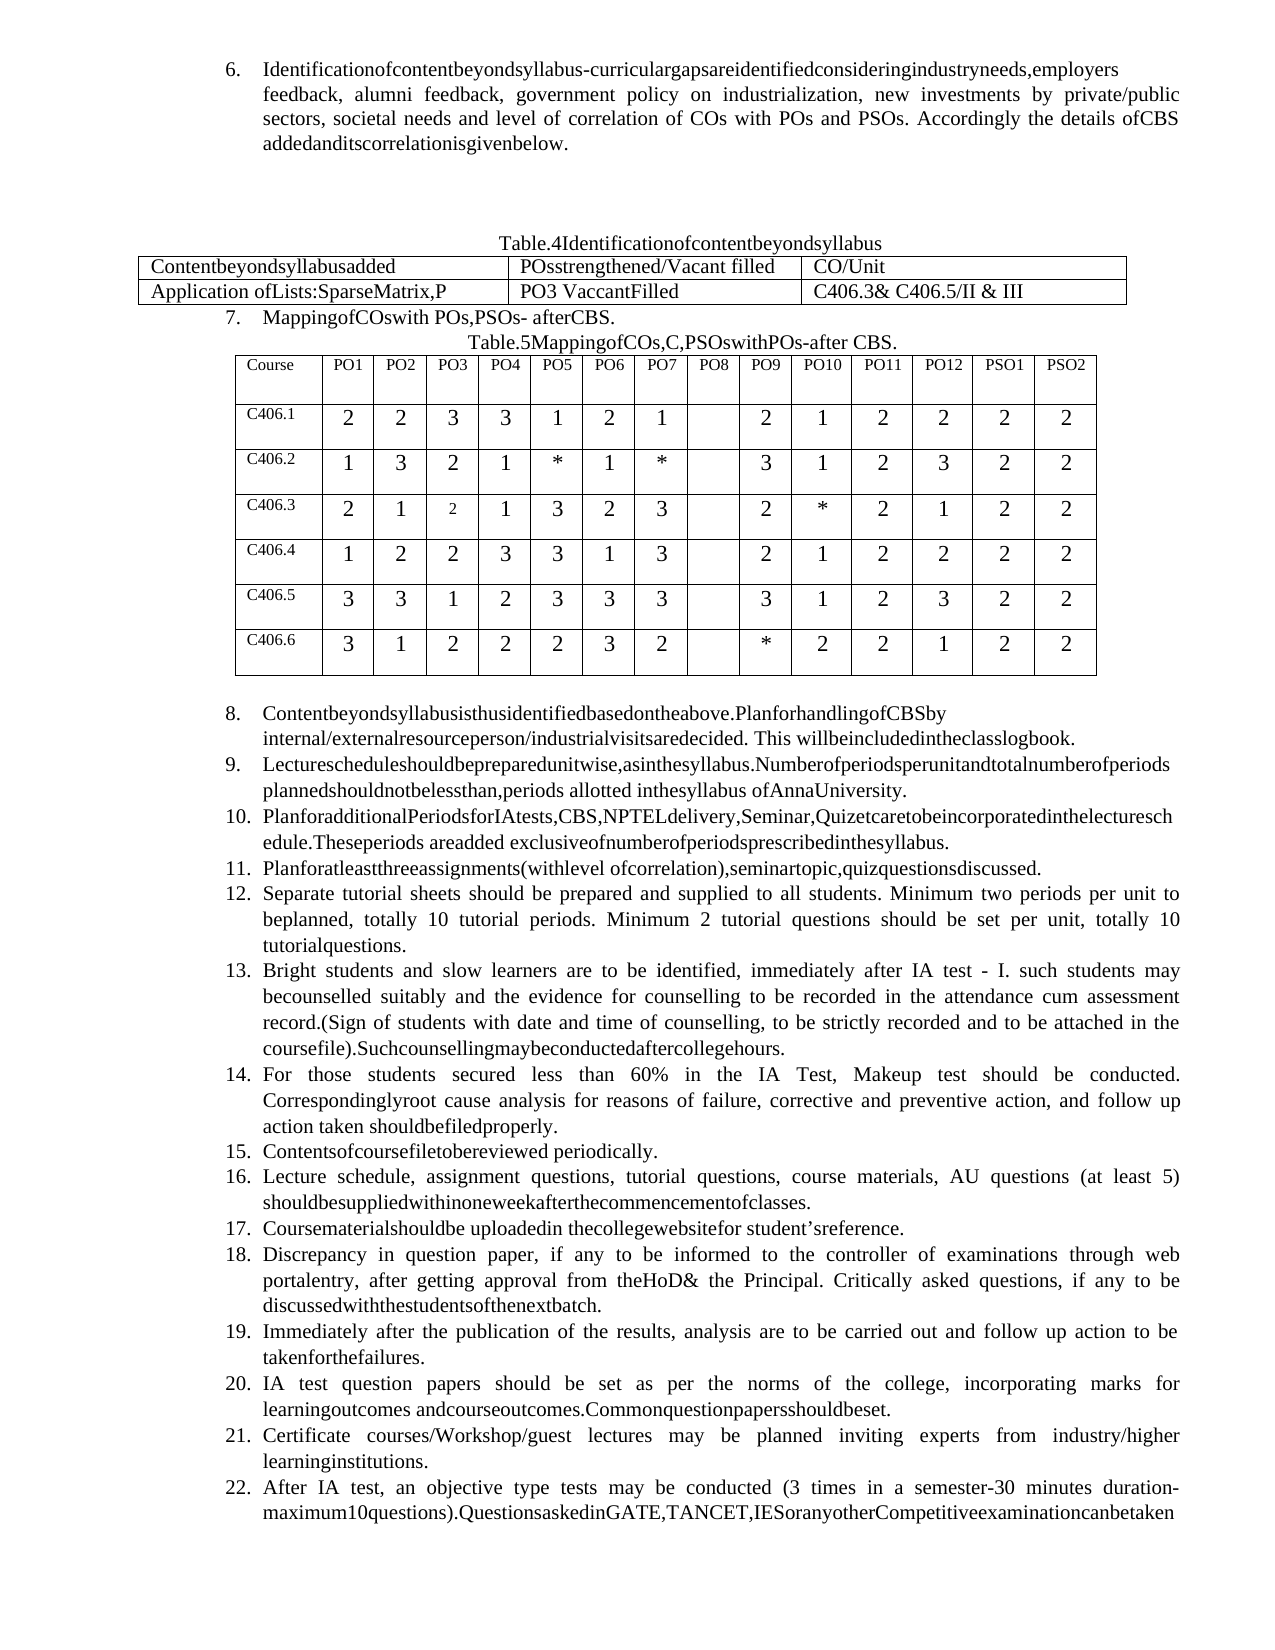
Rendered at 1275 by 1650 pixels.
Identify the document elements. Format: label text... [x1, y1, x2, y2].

table_cell 1 [792, 450, 851, 494]
table_cell [688, 540, 739, 584]
table_cell 1 [374, 495, 426, 539]
table_header CO/Unit [802, 257, 1126, 279]
list Lecturescheduleshouldbepreparedunitwise,asinthesyllabus.Numberofperiodsperunitandtotalnumberofperiods plannedshouldnotbelessthan,periods allotted inthesyllabus ofAnnaUniversity. [225, 752, 1182, 802]
table_cell 3 [479, 540, 530, 584]
table_cell C406.4 [236, 540, 322, 584]
table_cell C406.3& C406.5/II & III [802, 280, 1126, 304]
table_cell 2 [852, 450, 912, 494]
table_header PO4 [479, 356, 530, 404]
table_cell 2 [973, 540, 1034, 584]
table_cell 2 [740, 405, 791, 449]
table_cell 3 [531, 495, 582, 539]
table_header PO6 [583, 356, 634, 404]
table_cell 3 [479, 405, 530, 449]
table_header POsstrengthened/Vacant filled [509, 257, 801, 279]
table_cell 2 [1035, 540, 1096, 584]
list Identificationofcontentbeyondsyllabus-curriculargapsareidentifiedconsideringindustryneeds,employers feedback, alumni feedback, government policy on industrialization, new investments by private/public sectors, societal needs and level of correlation of COs with POs and PSOs. Accordingly the details ofCBS addedanditscorrelationisgivenbelow. [225, 57, 1181, 155]
list After IA test, an objective type tests may be conducted (3 times in a semester-30 minutes duration-maximum10questions).QuestionsaskedinGATE,TANCET,IESoranyotherCompetitiveexaminationcanbetaken [225, 1475, 1182, 1524]
table_cell 2 [973, 585, 1034, 629]
table_cell 2 [852, 540, 912, 584]
table_header PO5 [531, 356, 582, 404]
table_cell 1 [323, 450, 373, 494]
table_cell 1 [374, 630, 426, 674]
table_cell 2 [740, 495, 791, 539]
list PlanforadditionalPeriodsforIAtests,CBS,NPTELdelivery,Seminar,Quizetcaretobeincorporatedinthelectureschedule.Theseperiods areadded exclusiveofnumberofperiodsprescribedinthesyllabus. [225, 804, 1180, 854]
list Contentsofcoursefiletobereviewed periodically. [225, 1140, 1248, 1164]
table_cell 3 [531, 585, 582, 629]
table_header PSO1 [973, 356, 1034, 404]
table_cell 1 [792, 405, 851, 449]
table_cell C406.5 [236, 585, 322, 629]
table_header PO11 [852, 356, 912, 404]
table_cell 2 [427, 630, 478, 674]
table_cell 2 [583, 405, 634, 449]
text Table.5MappingofCOs,C,PSOswithPOs-after CBS. [468, 330, 1248, 354]
table_cell 2 [583, 495, 634, 539]
table_cell * [531, 450, 582, 494]
table_cell 2 [374, 540, 426, 584]
table_cell 3 [740, 585, 791, 629]
table_cell 3 [583, 630, 634, 674]
table_cell 1 [479, 495, 530, 539]
table_cell 1 [479, 450, 530, 494]
table_cell 2 [1035, 495, 1096, 539]
table_cell 2 [852, 585, 912, 629]
list Discrepancy in question paper, if any to be informed to the controller of examinations through web portalentry, after getting approval from theHoD& the Principal. Critically asked questions, if any to be discussedwiththestudentsofthenextbatch. [225, 1242, 1182, 1317]
text Table.4Identificationofcontentbeyondsyllabus [499, 231, 1248, 255]
table_cell 2 [852, 405, 912, 449]
table_cell 1 [913, 630, 972, 674]
table_cell * [792, 495, 851, 539]
list Lecture schedule, assignment questions, tutorial questions, course materials, AU questions (at least 5) shouldbesuppliedwithinoneweekafterthecommencementofclasses. [225, 1164, 1181, 1214]
table_cell [688, 450, 739, 494]
table_cell 2 [323, 405, 373, 449]
table_cell 2 [1035, 450, 1096, 494]
table_header PO9 [740, 356, 791, 404]
table_cell 2 [479, 585, 530, 629]
table_cell 2 [973, 405, 1034, 449]
table_cell C406.1 [236, 405, 322, 449]
list MappingofCOswith POs,PSOs- afterCBS. [225, 305, 1248, 329]
table_cell 1 [583, 540, 634, 584]
table_cell 3 [583, 585, 634, 629]
table_cell 1 [531, 405, 582, 449]
table_cell 3 [740, 450, 791, 494]
table_header PO12 [913, 356, 972, 404]
table_cell 1 [427, 585, 478, 629]
table_cell 2 [913, 540, 972, 584]
table_cell 3 [635, 495, 687, 539]
table_header PSO2 [1035, 356, 1096, 404]
table_cell 2 [852, 630, 912, 674]
table_cell 1 [792, 585, 851, 629]
table_cell 3 [323, 585, 373, 629]
table_cell 2 [531, 630, 582, 674]
table_cell 3 [374, 450, 426, 494]
table_cell C406.3 [236, 495, 322, 539]
table_cell 2 [1035, 630, 1096, 674]
table_cell 1 [323, 540, 373, 584]
table_cell 3 [323, 630, 373, 674]
table_cell 3 [531, 540, 582, 584]
list For those students secured less than 60% in the IA Test, Makeup test should be conducted. Correspondinglyroot cause analysis for reasons of failure, corrective and preventive action, and follow up action taken shouldbefiledproperly. [225, 1062, 1182, 1138]
list Planforatleastthreeassignments(withlevel ofcorrelation),seminartopic,quizquestionsdiscussed. [225, 856, 1248, 880]
table_cell PO3 VaccantFilled [509, 280, 801, 304]
table_cell 2 [913, 405, 972, 449]
list IA test question papers should be set as per the norms of the college, incorporating marks for learningoutcomes andcourseoutcomes.Commonquestionpapersshouldbeset. [225, 1371, 1182, 1421]
table_cell 2 [973, 630, 1034, 674]
table_cell 3 [913, 450, 972, 494]
table_cell 2 [635, 630, 687, 674]
table_cell Application ofLists:SparseMatrix,P [139, 280, 508, 304]
list Certificate courses/Workshop/guest lectures may be planned inviting experts from industry/higher learninginstitutions. [225, 1423, 1181, 1473]
table_cell 1 [792, 540, 851, 584]
table_cell 1 [913, 495, 972, 539]
table_header PO10 [792, 356, 851, 404]
table_cell 2 [323, 495, 373, 539]
table_cell 2 [973, 495, 1034, 539]
table_cell 3 [374, 585, 426, 629]
table_cell 3 [427, 405, 478, 449]
table_header PO1 [323, 356, 373, 404]
table_cell 2 [427, 450, 478, 494]
table_header PO2 [374, 356, 426, 404]
table_cell [688, 495, 739, 539]
table_header Course [236, 356, 322, 404]
list Contentbeyondsyllabusisthusidentifiedbasedontheabove.PlanforhandlingofCBSby internal/externalresourceperson/industrialvisitsaredecided. This willbeincludedintheclasslogbook. [225, 701, 1181, 750]
table_cell 2 [740, 540, 791, 584]
table_cell 2 [479, 630, 530, 674]
table_cell 2 [973, 450, 1034, 494]
table_header PO8 [688, 356, 739, 404]
table_cell 2 [1035, 585, 1096, 629]
list Separate tutorial sheets should be prepared and supplied to all students. Minimum two periods per unit to beplanned, totally 10 tutorial periods. Minimum 2 tutorial questions should be set per unit, totally 10 tutorialquestions. [225, 881, 1182, 957]
table_cell 3 [913, 585, 972, 629]
table_cell 2 [852, 495, 912, 539]
table_cell 2 [374, 405, 426, 449]
list Coursematerialshouldbe uploadedin thecollegewebsitefor student’sreference. [225, 1216, 1248, 1240]
table_cell * [740, 630, 791, 674]
table_cell 2 [1035, 405, 1096, 449]
table_cell 1 [635, 405, 687, 449]
table_cell [688, 405, 739, 449]
list Bright students and slow learners are to be identified, immediately after IA test - I. such students may becounselled suitably and the evidence for counselling to be recorded in the attendance cum assessment record.(Sign of students with date and time of counselling, to be strictly recorded and to be attached in the coursefile).Suchcounsellingmaybeconductedaftercollegehours. [225, 958, 1182, 1060]
table_cell 2 [427, 495, 478, 539]
table_cell C406.2 [236, 450, 322, 494]
list Immediately after the publication of the results, analysis are to be carried out and follow up action to be takenforthefailures. [225, 1319, 1180, 1369]
table_cell 3 [635, 540, 687, 584]
table_header PO7 [635, 356, 687, 404]
table_cell * [635, 450, 687, 494]
table_header PO3 [427, 356, 478, 404]
table_cell [688, 630, 739, 674]
table_cell [688, 585, 739, 629]
table_cell 1 [583, 450, 634, 494]
table_cell 3 [635, 585, 687, 629]
table_header Contentbeyondsyllabusadded [139, 257, 508, 279]
table_cell 2 [427, 540, 478, 584]
table_cell C406.6 [236, 630, 322, 674]
table_cell 2 [792, 630, 851, 674]
